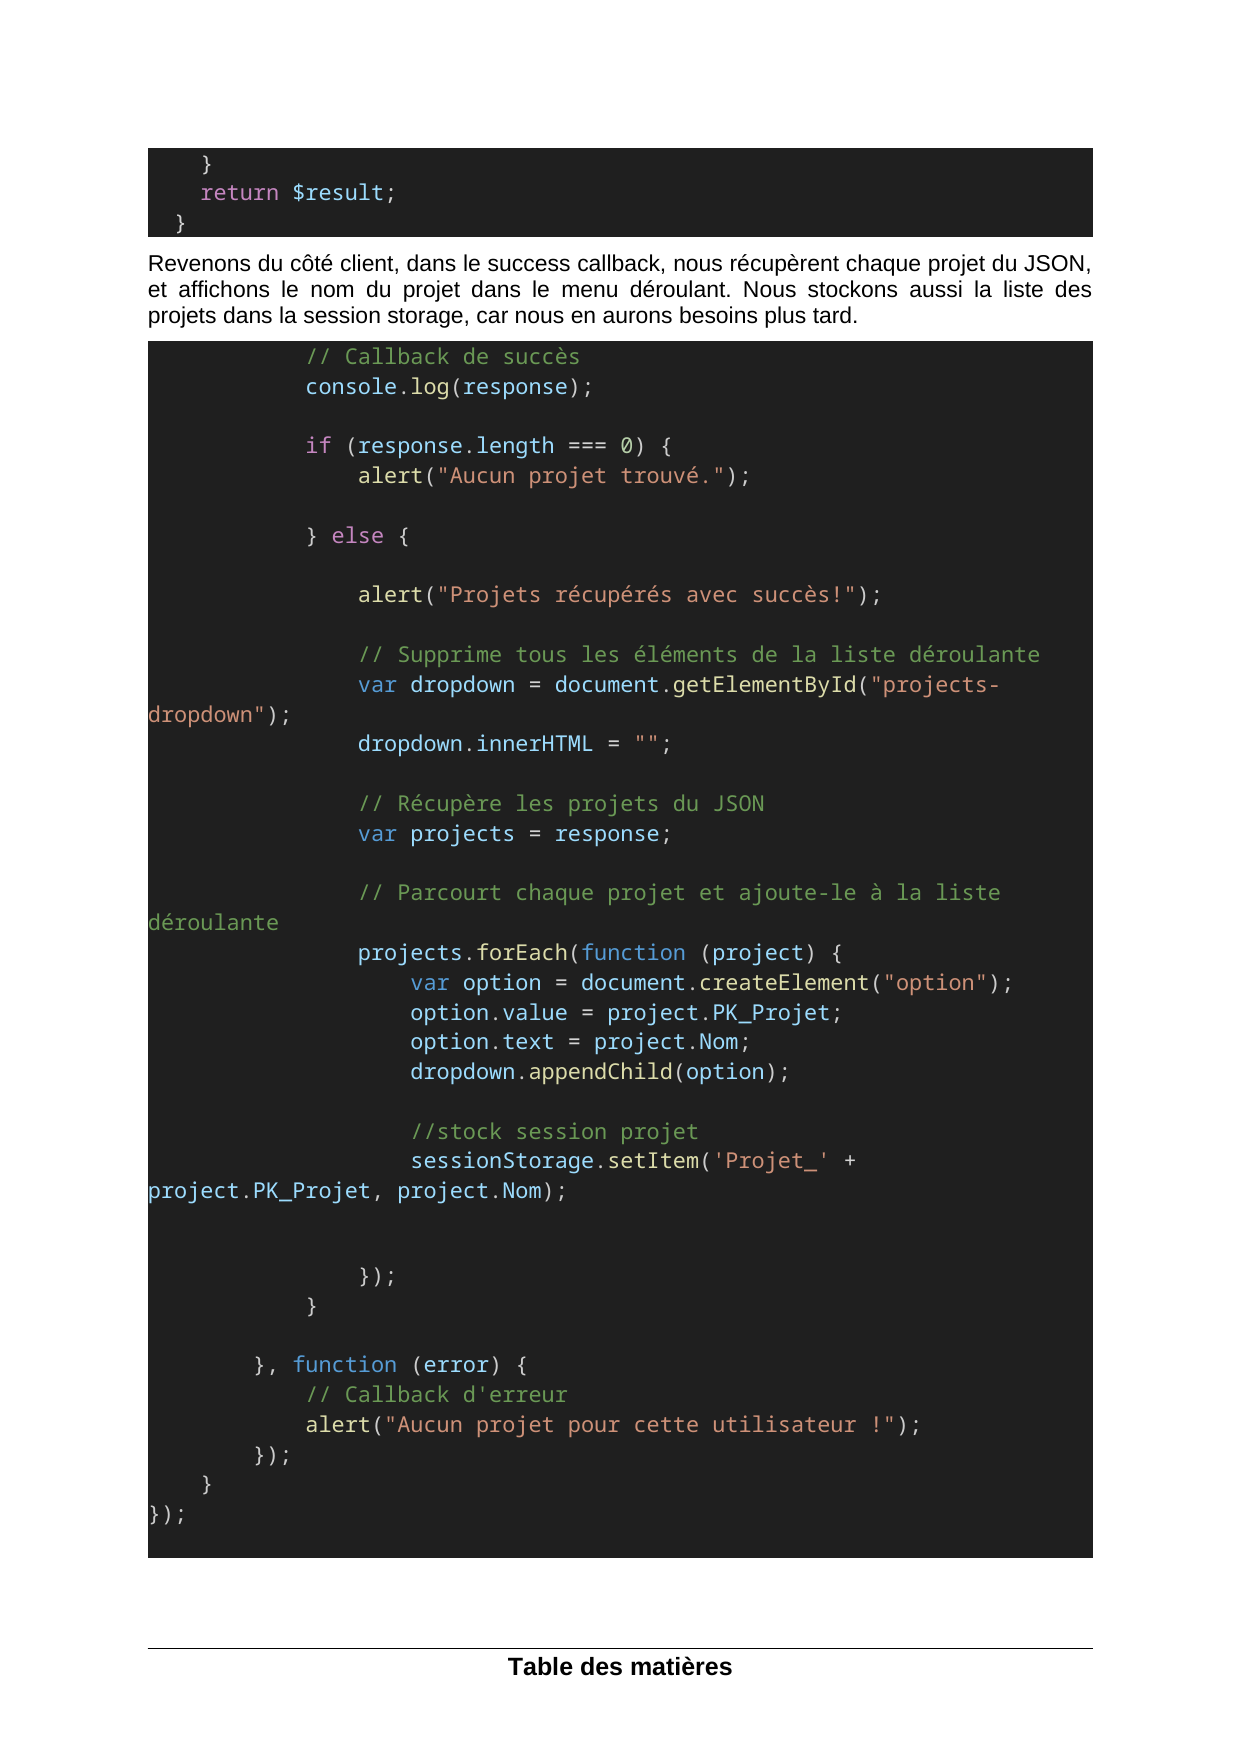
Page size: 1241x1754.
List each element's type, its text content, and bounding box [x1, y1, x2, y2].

text dropdown.innerHTML = ""; [148, 728, 1093, 758]
text sessionStorage.setItem('Projet_' + project.PK_Projet, project.Nom); [148, 1145, 1093, 1205]
text projects.forEach(function (project) { [148, 937, 1093, 967]
text // Callback d'erreur [148, 1379, 1093, 1409]
text //stock session projet [148, 1116, 1093, 1145]
text } [148, 148, 1093, 177]
text alert("Aucun projet pour cette utilisateur !"); [148, 1409, 1093, 1438]
text var projects = response; [148, 818, 1093, 847]
text }); [148, 1498, 1093, 1528]
text } [148, 207, 1093, 237]
text alert("Aucun projet trouvé."); [148, 460, 1093, 490]
text } [148, 1468, 1093, 1498]
text }); [148, 1260, 1093, 1289]
text }, function (error) { [148, 1349, 1093, 1379]
text // Parcourt chaque projet et ajoute-le à la liste déroulante [148, 877, 1093, 937]
text console.log(response); [148, 371, 1093, 401]
text // Callback de succès [148, 341, 1093, 371]
text dropdown.appendChild(option); [148, 1056, 1093, 1086]
text } [148, 1289, 1093, 1319]
text // Récupère les projets du JSON [148, 788, 1093, 818]
text } else { [148, 520, 1093, 549]
text return $result; [148, 177, 1093, 207]
text if (response.length === 0) { [148, 430, 1093, 460]
text option.text = project.Nom; [148, 1026, 1093, 1056]
text alert("Projets récupérés avec succès!"); [148, 579, 1093, 609]
text }); [148, 1438, 1093, 1468]
text option.value = project.PK_Projet; [148, 996, 1093, 1026]
text // Supprime tous les éléments de la liste déroulante [148, 639, 1093, 669]
text Revenons du côté client, dans le success callback, nous récupèrent chaque projet du JSON, et affichons le nom du projet dans le menu déroulant. Nous stockons aussi la liste des projets dans la session storage, car nous en aurons besoins plus tard. [148, 249, 1093, 328]
text var option = document.createElement("option"); [148, 967, 1093, 996]
text var dropdown = document.getElementById("projects-dropdown"); [148, 669, 1093, 728]
